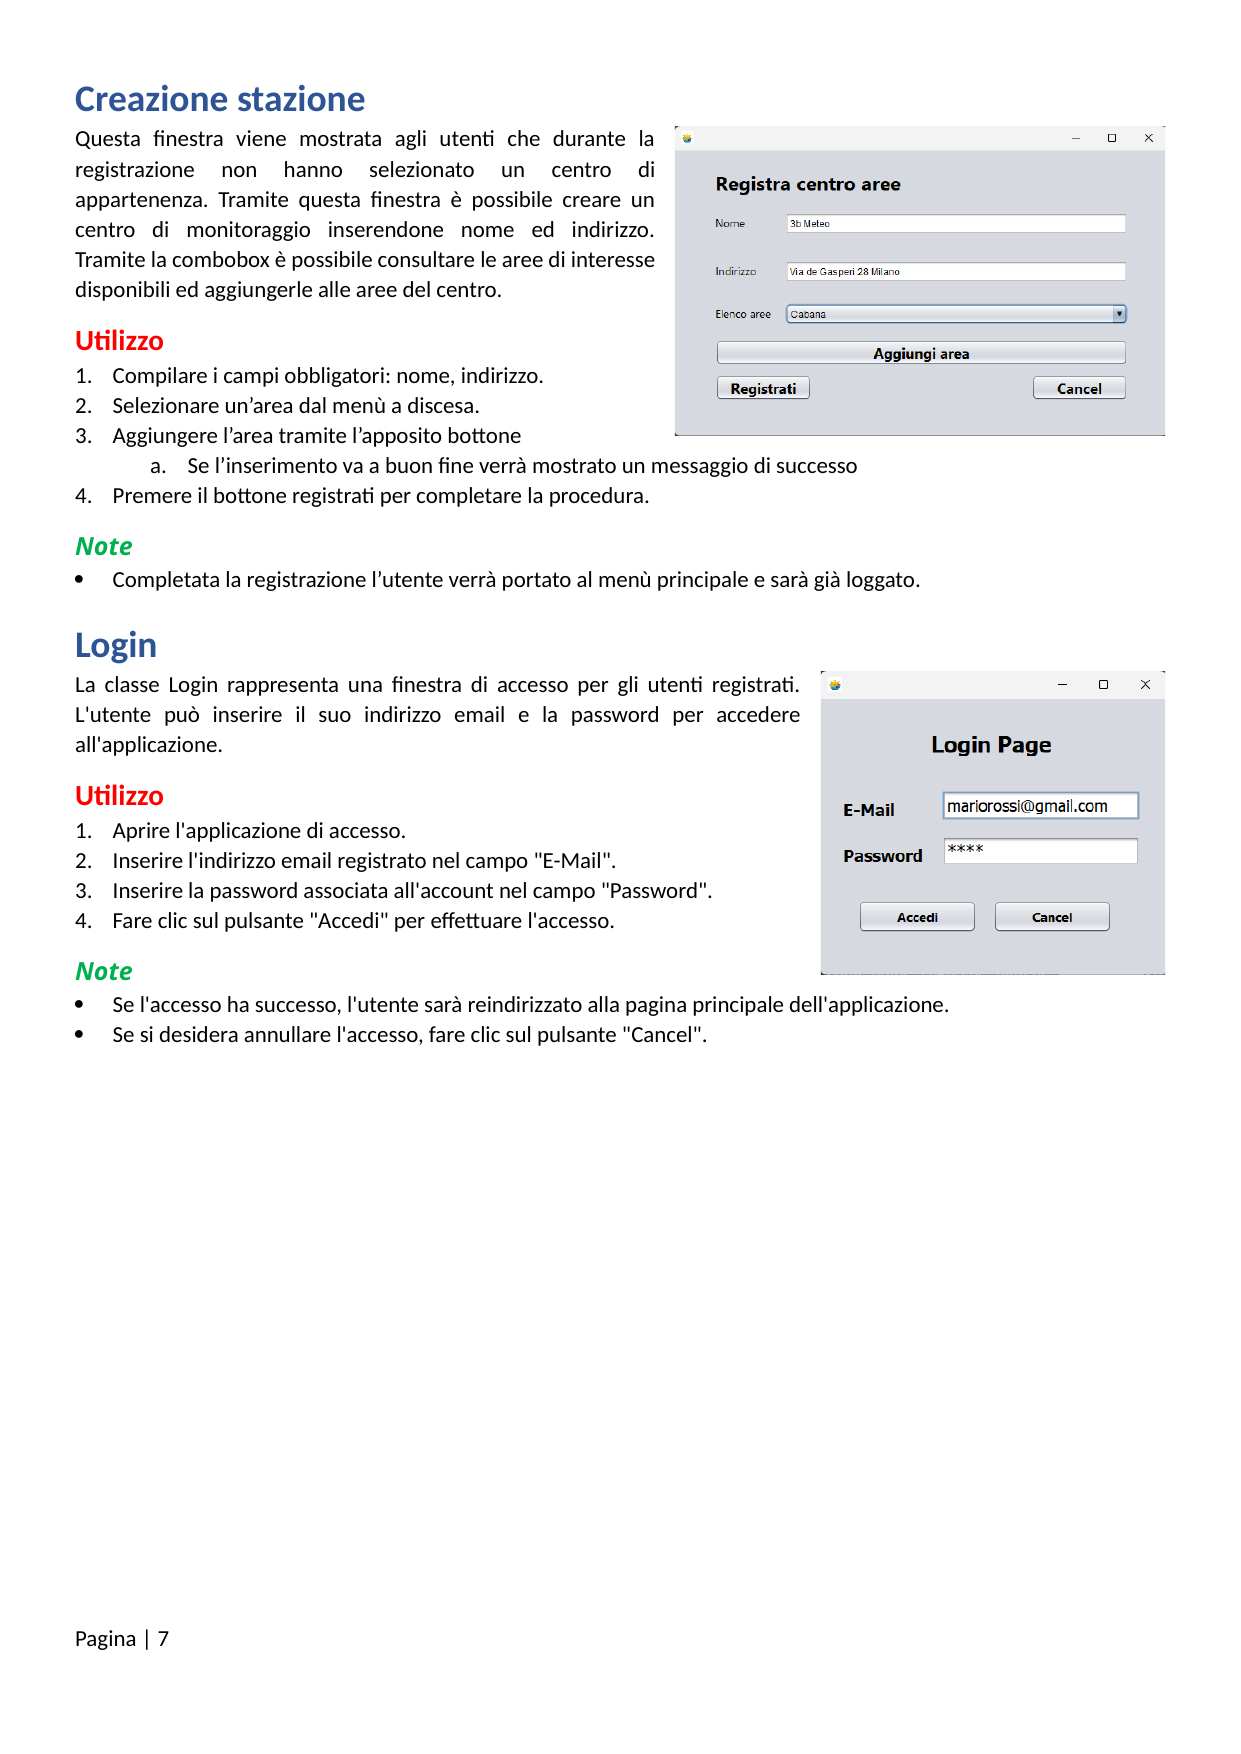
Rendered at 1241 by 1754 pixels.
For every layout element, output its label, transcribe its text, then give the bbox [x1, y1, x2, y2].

text La classe Login rappresenta una finestra di accesso per gli utenti registrati. L'utente può inserire il suo indirizzo email e la password per accedere all'applicazione. [75, 670, 1165, 758]
list Fare clic sul pulsante "Accedi" per effettuare l'accesso. [75, 906, 820, 934]
list Inserire l'indirizzo email registrato nel campo "E-Mail". [75, 846, 820, 874]
list Aprire l'applicazione di accesso. [75, 816, 820, 844]
list Compilare i campi obbligatori: nome, indirizzo. [75, 361, 674, 389]
list Premere il bottone registrati per completare la procedura. [75, 482, 1165, 510]
subtitle Utilizzo [75, 777, 820, 813]
list Se l’inserimento va a buon fine verrà mostrato un messaggio di successo [150, 451, 1165, 479]
list Se si desidera annullare l'accesso, fare clic sul pulsante "Cancel". [75, 1020, 1165, 1048]
picture [674, 126, 1166, 436]
list Selezionare un’area dal menù a discesa. [75, 391, 674, 419]
list Se l'accesso ha successo, l'utente sarà reindirizzato alla pagina principale dell'applicazione. [75, 990, 1165, 1018]
subtitle Note [75, 953, 1165, 987]
list Aggiungere l’area tramite l’apposito bottone [75, 421, 1165, 449]
subtitle Utilizzo [75, 322, 674, 358]
list Completata la registrazione l’utente verrà portato al menù principale e sarà già loggato. [75, 565, 1165, 593]
list Inserire la password associata all'account nel campo "Password". [75, 876, 820, 904]
subtitle Login [75, 621, 1165, 666]
subtitle Creazione stazione [75, 75, 1165, 121]
subtitle Note [75, 528, 1165, 563]
text Questa finestra viene mostrata agli utenti che durante la registrazione non hanno selezionato un centro di appartenenza. Tramite questa finestra è possibile creare un centro di monitoraggio inserendone nome ed indirizzo. Tramite la combobox è possibile consultare le aree di interesse disponibili ed aggiungerle alle aree del centro. [75, 124, 1165, 303]
picture [820, 671, 1166, 975]
